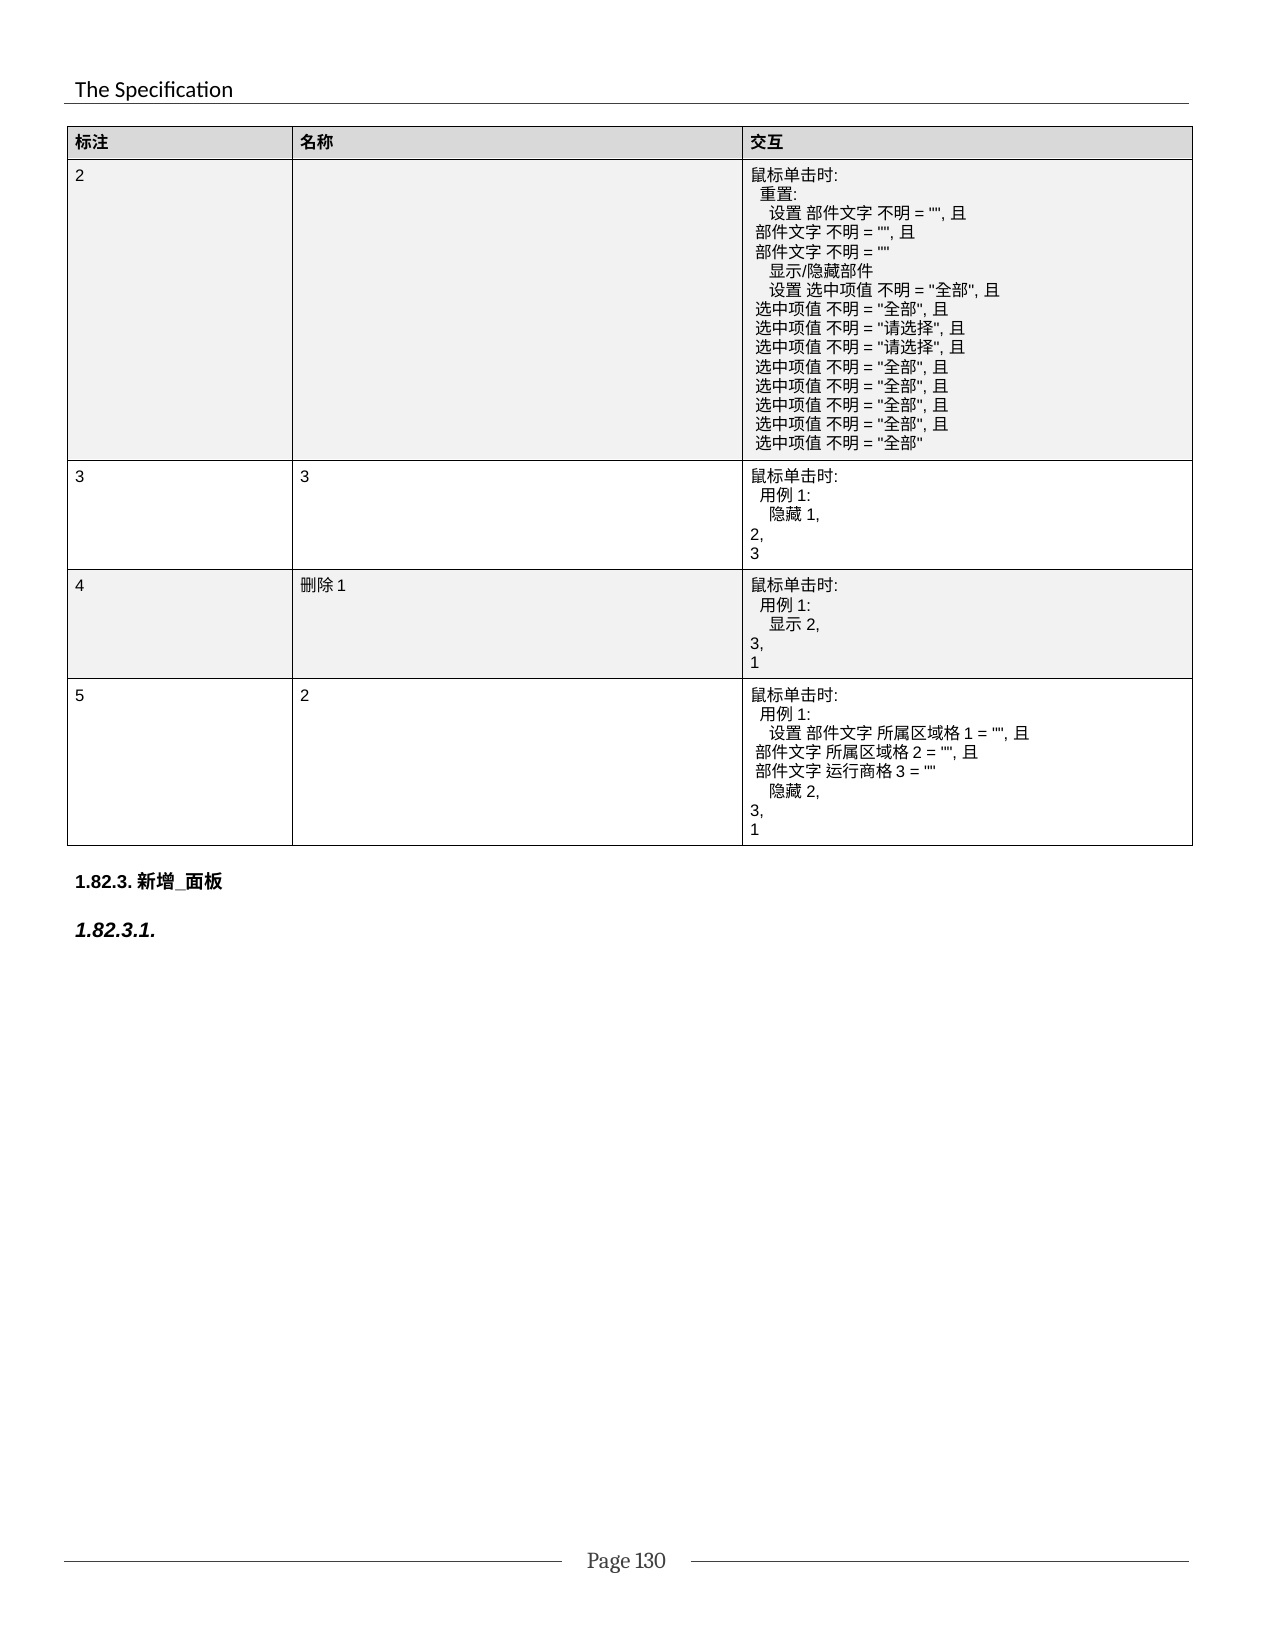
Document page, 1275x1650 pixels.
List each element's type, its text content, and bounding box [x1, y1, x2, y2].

table_cell 4 [68, 570, 292, 678]
subtitle 新增_面板 [75, 871, 1200, 893]
table_cell 鼠标单击时: 重置: 设置 部件文字 不明 = "", 且 部件文字 不明 = "", 且 部件文字 不明 = "" 显示/隐藏部件 设置 选中项值 不明 = "全部", 且 选中项值 不明 = "全部", 且 选中项值 不明 = "请选择", 且 选中项值 不明 = "请选择", 且 选中项值 不明 = "全部", 且 选中项值 不明 = "全部", 且 选中项值 不明 = "全部", 且 选中项值 不明 = "全部", 且 选中项值 不明 = "全部" [743, 160, 1192, 459]
table_cell 鼠标单击时: 用例 1: 隐藏 1, 2, 3 [743, 461, 1192, 569]
table_header 标注 [68, 127, 292, 158]
table_cell 鼠标单击时: 用例 1: 设置 部件文字 所属区域格1 = "", 且 部件文字 所属区域格2 = "", 且 部件文字 运行商格3 = "" 隐藏 2, 3, 1 [743, 679, 1192, 845]
table_cell [293, 160, 742, 459]
table_cell 3 [68, 461, 292, 569]
table_cell 鼠标单击时: 用例 1: 显示 2, 3, 1 [743, 570, 1192, 678]
table_cell 删除1 [293, 570, 742, 678]
table_cell 2 [68, 160, 292, 459]
table_cell 2 [293, 679, 742, 845]
table_header 名称 [293, 127, 742, 158]
table_cell 3 [293, 461, 742, 569]
table_cell 5 [68, 679, 292, 845]
table_header 交互 [743, 127, 1192, 158]
